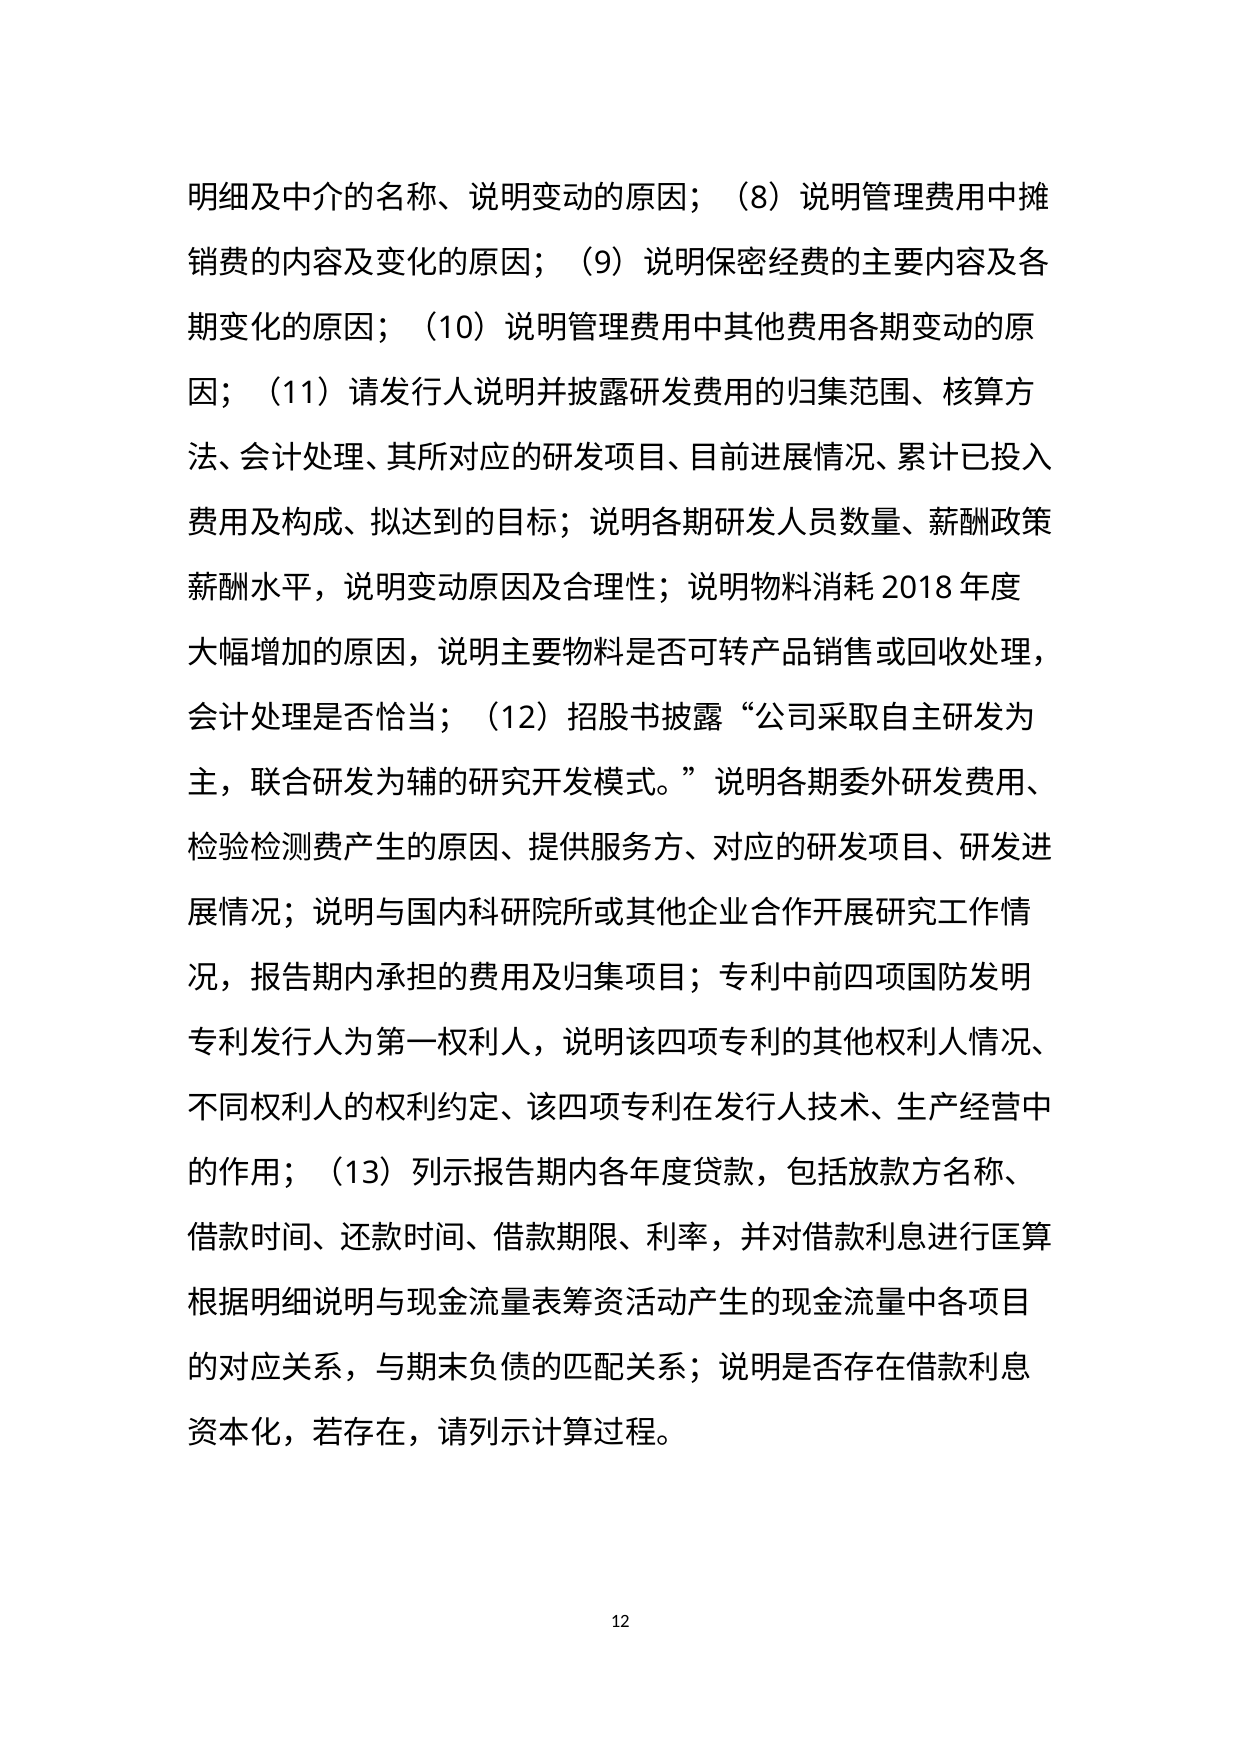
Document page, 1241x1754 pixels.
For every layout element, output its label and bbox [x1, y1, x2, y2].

text [187, 162, 1053, 1527]
